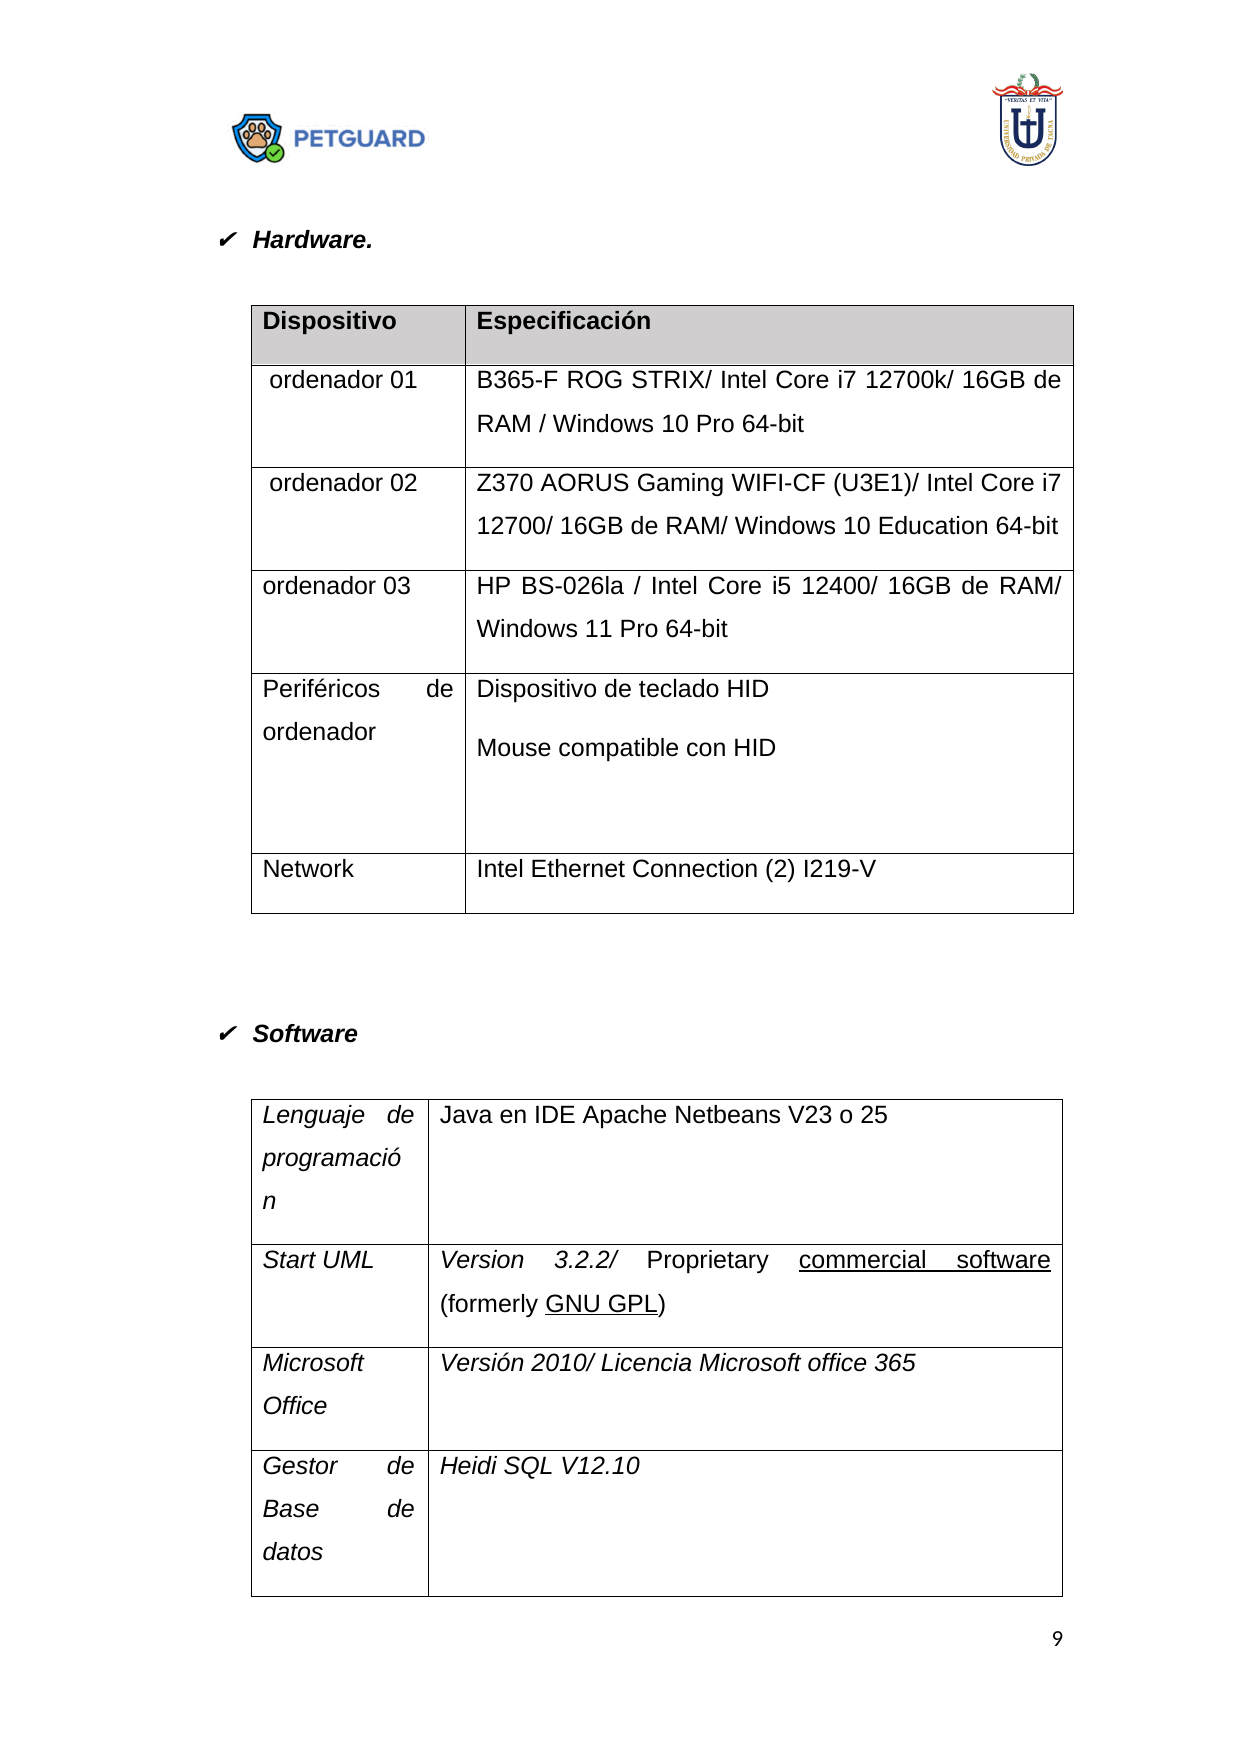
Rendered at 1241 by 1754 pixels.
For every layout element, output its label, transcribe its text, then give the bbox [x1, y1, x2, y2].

table_header Lenguaje de programación [252, 1100, 428, 1244]
table_cell Version 3.2.2/ Proprietary commercial software (formerly GNU GPL) [429, 1245, 1062, 1347]
table_cell Gestor de Base de datos [252, 1451, 428, 1596]
table_cell Microsoft Office [252, 1348, 428, 1450]
table_cell Heidi SQL V12.10 [429, 1451, 1062, 1596]
list Software [215, 1005, 1063, 1056]
picture [992, 73, 1063, 166]
table_header Java en IDE Apache Netbeans V23 o 25 [429, 1100, 1062, 1244]
table_cell Versión 2010/ Licencia Microsoft office 365 [429, 1348, 1062, 1450]
list Hardware. [215, 211, 1063, 263]
table_cell Start UML [252, 1245, 428, 1347]
picture [196, 92, 467, 180]
